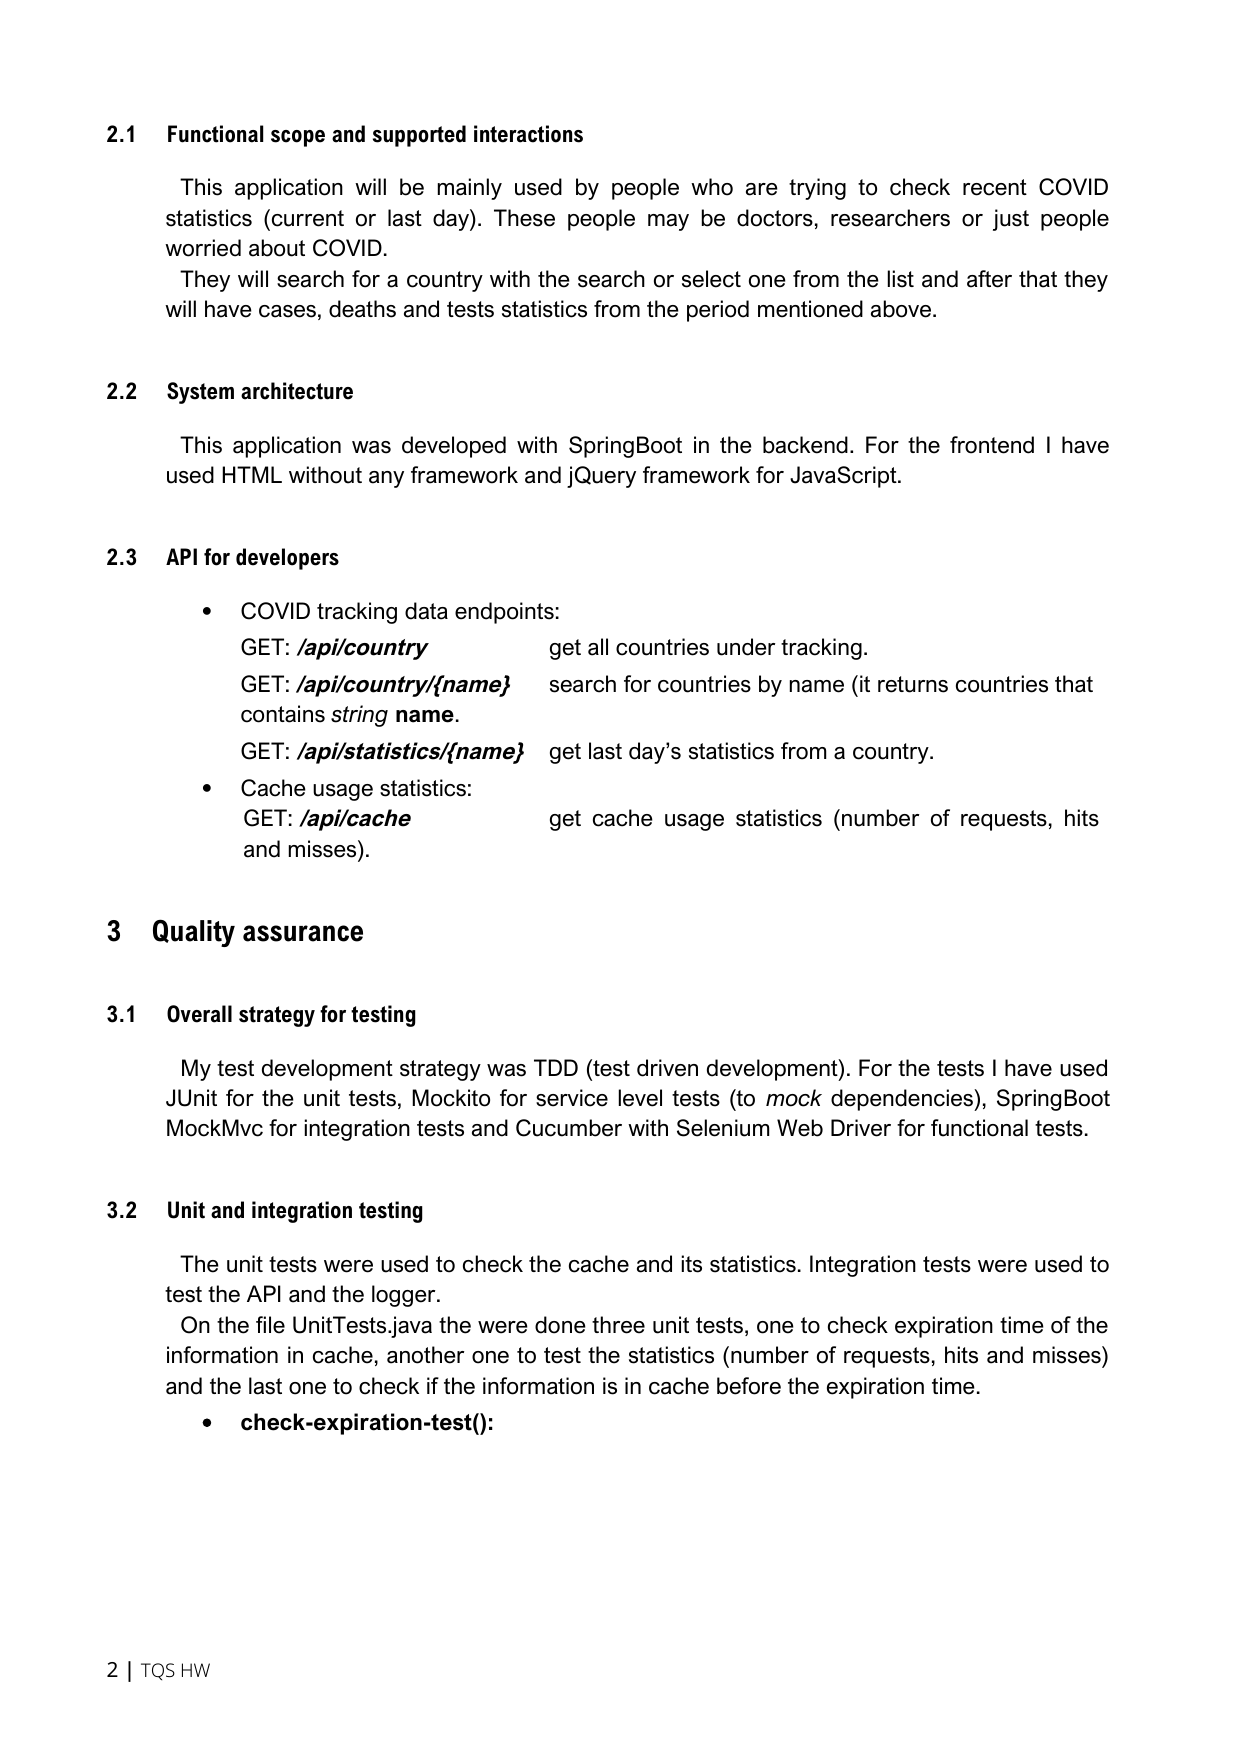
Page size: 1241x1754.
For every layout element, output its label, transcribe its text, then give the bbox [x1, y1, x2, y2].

list GET: /api/country get all countries under tracking. [240, 633, 1110, 661]
subtitle Overall strategy for testing [106, 998, 1110, 1028]
text They will search for a country with the search or select one from the list and after that they will have cases, deaths and tests statistics from the period mentioned above. [165, 264, 1110, 323]
text This application will be mainly used by people who are trying to check recent COVID statistics (current or last day). These people may be doctors, researchers or just people worried about COVID. [165, 173, 1110, 262]
subtitle System architecture [106, 375, 1110, 406]
subtitle Quality assurance [106, 915, 1110, 948]
subtitle API for developers [106, 541, 1110, 572]
text This application was developed with SpringBoot in the backend. For the frontend I have used HTML without any framework and jQuery framework for JavaScript. [165, 431, 1110, 489]
list Cache usage statistics: [203, 774, 1110, 801]
list COVID tracking data endpoints: [203, 597, 1110, 624]
list GET: /api/statistics/{name} get last day’s statistics from a country. [240, 737, 1110, 765]
text My test development strategy was TDD (test driven development). For the tests I have used JUnit for the unit tests, Mockito for service level tests (to mock dependencies), SpringBoot MockMvc for integration tests and Cucumber with Selenium Web Driver for functional tests. [165, 1053, 1110, 1142]
text On the file UnitTests.java the were done three unit tests, one to check expiration time of the information in cache, another one to test the statistics (number of requests, hits and misses) and the last one to check if the information is in cache before the expiration time. [165, 1311, 1110, 1399]
subtitle Unit and integration testing [106, 1195, 1110, 1225]
subtitle Functional scope and supported interactions [106, 118, 1110, 148]
list check-expiration-test(): [203, 1408, 1110, 1436]
list GET: /api/country/{name} search for countries by name (it returns countries that contains string name. [240, 670, 1110, 728]
text GET: /api/cache get cache usage statistics (number of requests, hits and misses). [165, 804, 1110, 862]
text The unit tests were used to check the cache and its statistics. Integration tests were used to test the API and the logger. [165, 1250, 1110, 1308]
